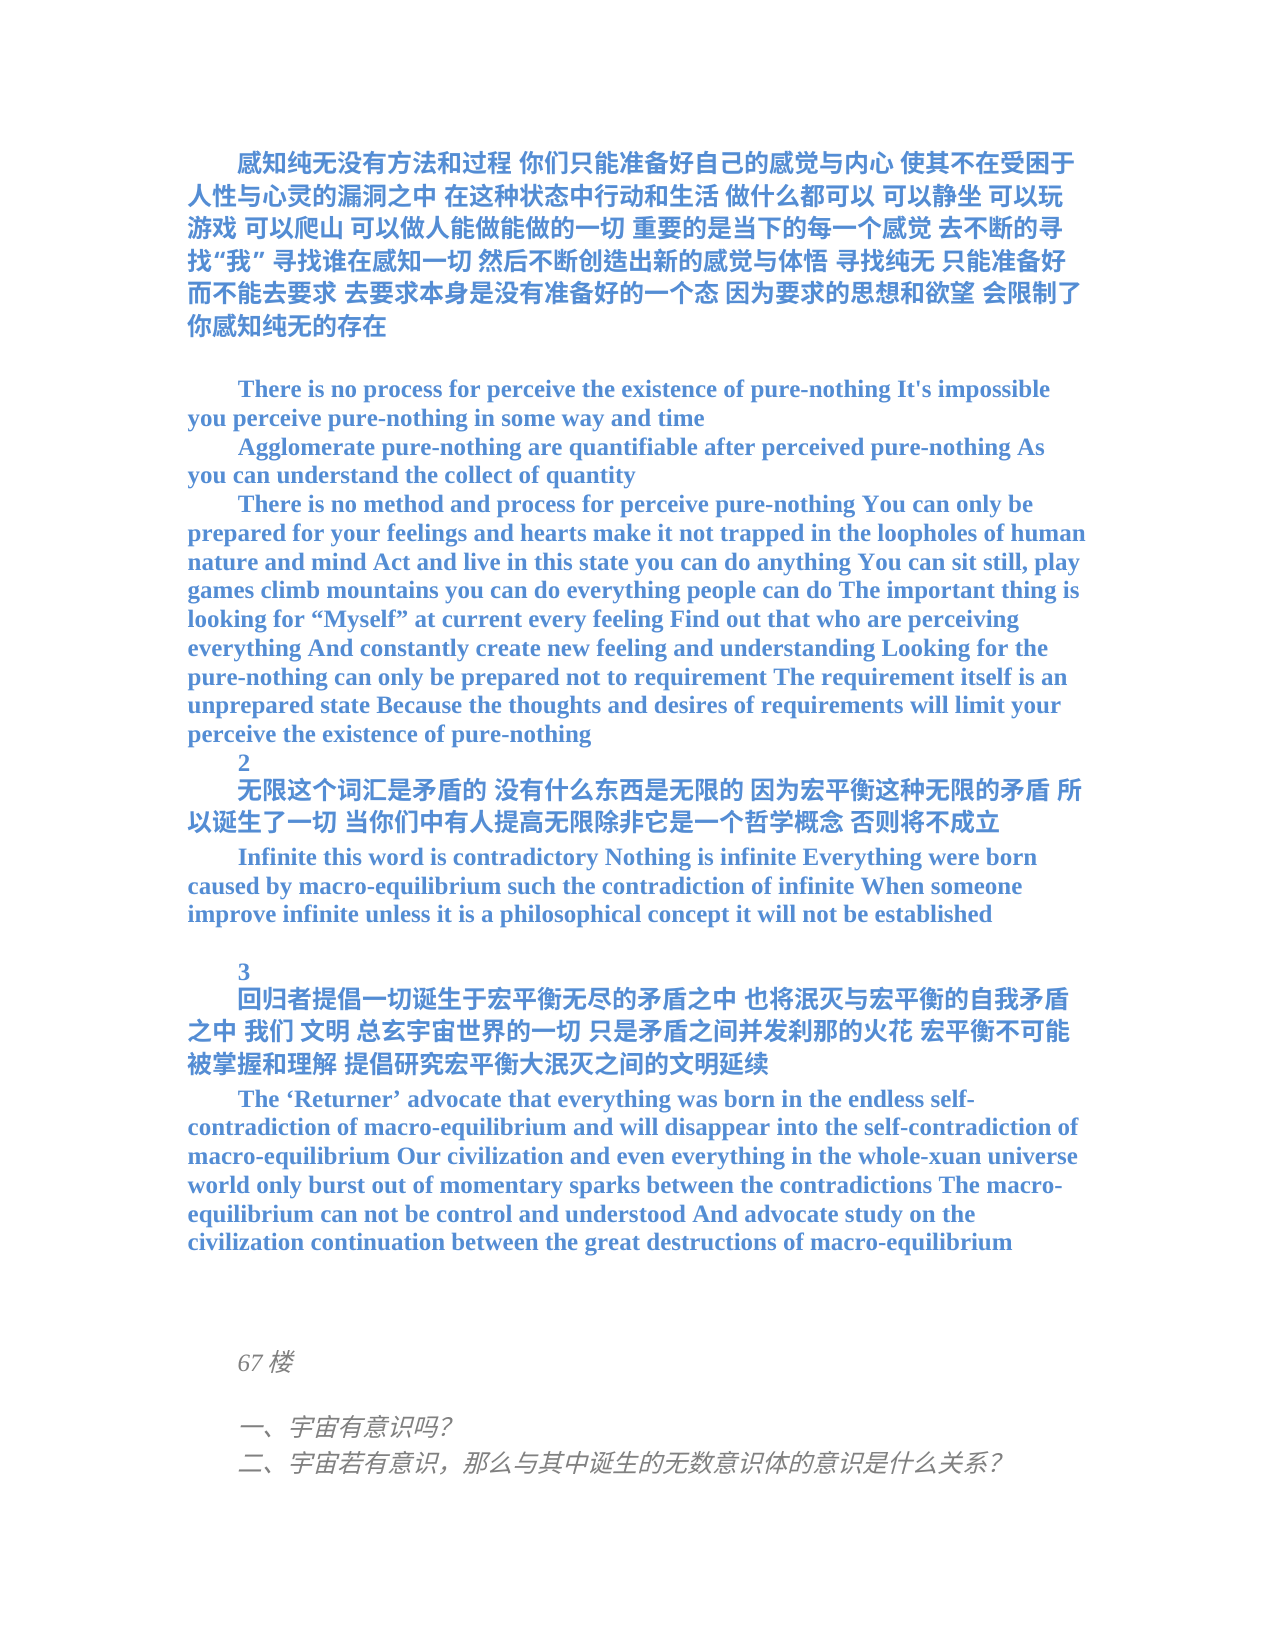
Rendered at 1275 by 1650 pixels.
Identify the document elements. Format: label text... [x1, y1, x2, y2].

text There is no method and process for perceive pure-nothing You can only be prepared for your feelings and hearts make it not trapped in the loopholes of human nature and mind Act and live in this state you can do anything You can sit still, play games climb mountains you can do everything people can do The important thing is looking for “Myself” at current every feeling Find out that who are perceiving everything And constantly create new feeling and understanding Looking for the pure-nothing can only be prepared not to requirement The requirement itself is an unprepared state Because the thoughts and desires of requirements will limit your perceive the existence of pure-nothing [187, 489, 1087, 748]
text The ‘Returner’ advocate that everything was born in the endless self-contradiction of macro-equilibrium and will disappear into the self-contradiction of macro-equilibrium Our civilization and even everything in the whole-xuan universe world only burst out of momentary sparks between the contradictions The macro-equilibrium can not be control and understood And advocate study on the civilization continuation between the great destructions of macro-equilibrium [187, 1084, 1087, 1256]
text 67楼 [187, 1342, 1087, 1379]
text Infinite this word is contradictory Nothing is infinite Everything were born caused by macro-equilibrium such the contradiction of infinite When someone improve infinite unless it is a philosophical concept it will not be established [187, 842, 1087, 928]
text Agglomerate pure-nothing are quantifiable after perceived pure-nothing As you can understand the collect of quantity [187, 432, 1087, 489]
text 一、宇宙有意识吗？ [187, 1407, 1087, 1444]
text There is no process for perceive the existence of pure-nothing It's impossible you perceive pure-nothing in some way and time [187, 374, 1087, 432]
text 二、宇宙若有意识，那么与其中诞生的无数意识体的意识是什么关系？ [187, 1444, 1087, 1480]
text 感知纯无没有方法和过程 你们只能准备好自己的感觉与内心 使其不在受困于人性与心灵的漏洞之中 在这种状态中行动和生活 做什么都可以 可以静坐 可以玩游戏 可以爬山 可以做人能做能做的一切 重要的是当下的每一个感觉 去不断的寻找“我” 寻找谁在感知一切 然后不断创造出新的感觉与体悟 寻找纯无 只能准备好 而不能去要求 去要求本身是没有准备好的一个态 因为要求的思想和欲望 会限制了你感知纯无的存在 [187, 150, 1087, 346]
text 3 [187, 957, 1087, 986]
text 无限这个词汇是矛盾的 没有什么东西是无限的 因为宏平衡这种无限的矛盾 所以诞生了一切 当你们中有人提高无限除非它是一个哲学概念 否则将不成立 [187, 777, 1087, 842]
text 2 [187, 748, 1087, 777]
text 回归者提倡一切诞生于宏平衡无尽的矛盾之中 也将泯灭与宏平衡的自我矛盾之中 我们 文明 总玄宇宙世界的一切 只是矛盾之间并发刹那的火花 宏平衡不可能被掌握和理解 提倡研究宏平衡大泯灭之间的文明延续 [187, 986, 1087, 1084]
